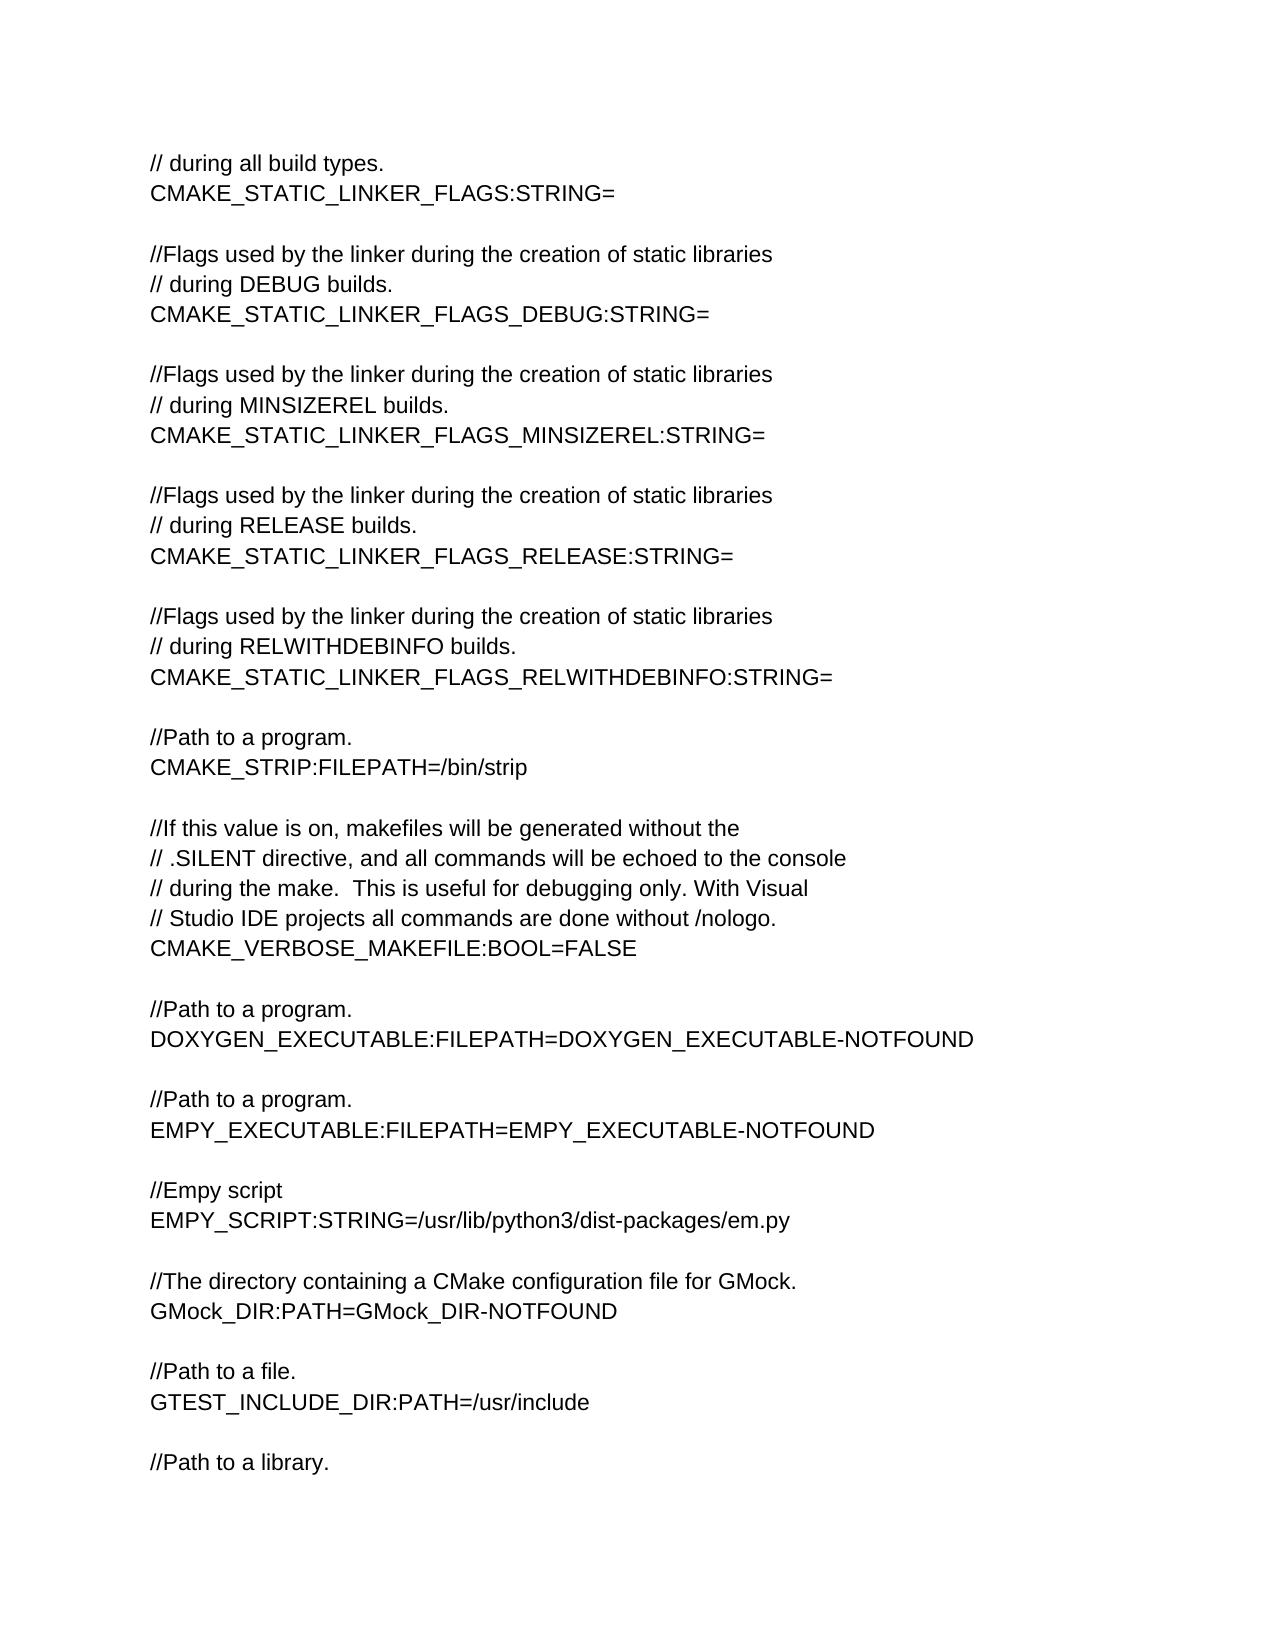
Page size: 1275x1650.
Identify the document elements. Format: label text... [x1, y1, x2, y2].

text GTEST_INCLUDE_DIR:PATH=/usr/include [150, 1388, 1125, 1415]
text //Flags used by the linker during the creation of static libraries [150, 361, 1125, 388]
text //The directory containing a CMake configuration file for GMock. [150, 1268, 1125, 1294]
text //Path to a program. [150, 724, 1125, 750]
text GMock_DIR:PATH=GMock_DIR-NOTFOUND [150, 1298, 1125, 1324]
text // during MINSIZEREL builds. [150, 392, 1125, 418]
text // during RELEASE builds. [150, 512, 1125, 539]
text CMAKE_STATIC_LINKER_FLAGS_DEBUG:STRING= [150, 301, 1125, 327]
text //Flags used by the linker during the creation of static libraries [150, 482, 1125, 509]
text //Path to a file. [150, 1358, 1125, 1385]
text // during DEBUG builds. [150, 271, 1125, 297]
text // during all build types. [150, 150, 1125, 176]
text //Path to a program. [150, 996, 1125, 1022]
text CMAKE_VERBOSE_MAKEFILE:BOOL=FALSE [150, 935, 1125, 962]
text EMPY_EXECUTABLE:FILEPATH=EMPY_EXECUTABLE-NOTFOUND [150, 1117, 1125, 1143]
text //Empy script [150, 1177, 1125, 1203]
text //If this value is on, makefiles will be generated without the [150, 814, 1125, 841]
text // during RELWITHDEBINFO builds. [150, 633, 1125, 660]
text // during the make. This is useful for debugging only. With Visual [150, 875, 1125, 901]
text // .SILENT directive, and all commands will be echoed to the console [150, 845, 1125, 871]
text //Path to a program. [150, 1086, 1125, 1113]
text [150, 241, 1125, 267]
text //Path to a library. [150, 1449, 1125, 1475]
text //Flags used by the linker during the creation of static libraries [150, 603, 1125, 629]
text CMAKE_STRIP:FILEPATH=/bin/strip [150, 754, 1125, 781]
text // Studio IDE projects all commands are done without /nologo. [150, 905, 1125, 932]
text DOXYGEN_EXECUTABLE:FILEPATH=DOXYGEN_EXECUTABLE-NOTFOUND [150, 1026, 1125, 1052]
text CMAKE_STATIC_LINKER_FLAGS_RELEASE:STRING= [150, 543, 1125, 569]
text CMAKE_STATIC_LINKER_FLAGS_MINSIZEREL:STRING= [150, 422, 1125, 448]
text EMPY_SCRIPT:STRING=/usr/lib/python3/dist-packages/em.py [150, 1207, 1125, 1234]
text CMAKE_STATIC_LINKER_FLAGS:STRING= [150, 180, 1125, 207]
text CMAKE_STATIC_LINKER_FLAGS_RELWITHDEBINFO:STRING= [150, 663, 1125, 690]
